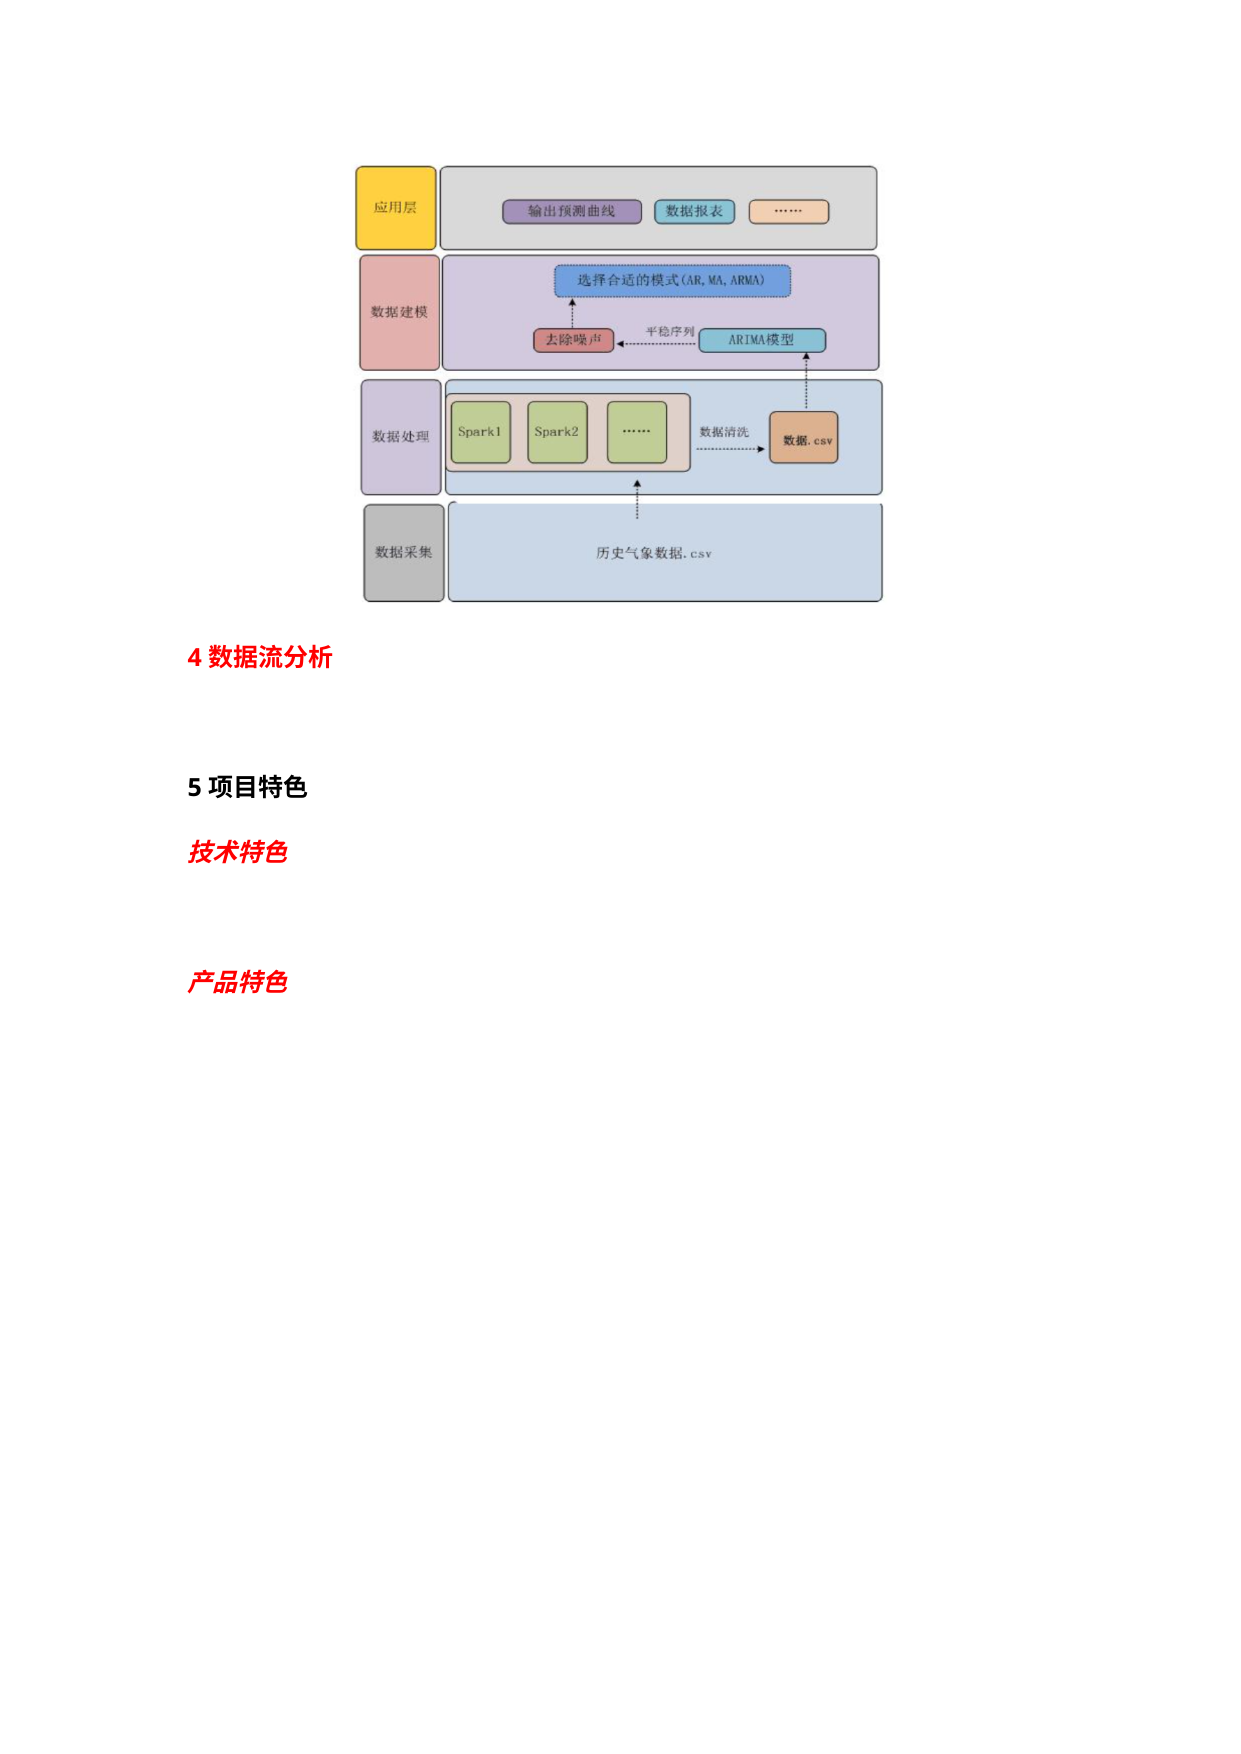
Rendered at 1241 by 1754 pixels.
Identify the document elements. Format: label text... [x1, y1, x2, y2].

text 技术特色 [187, 818, 1053, 883]
picture [351, 162, 890, 607]
text 5 项目特色 [187, 753, 1053, 818]
text 产品特色 [187, 948, 1053, 1013]
text 4 数据流分析 [187, 623, 1053, 688]
